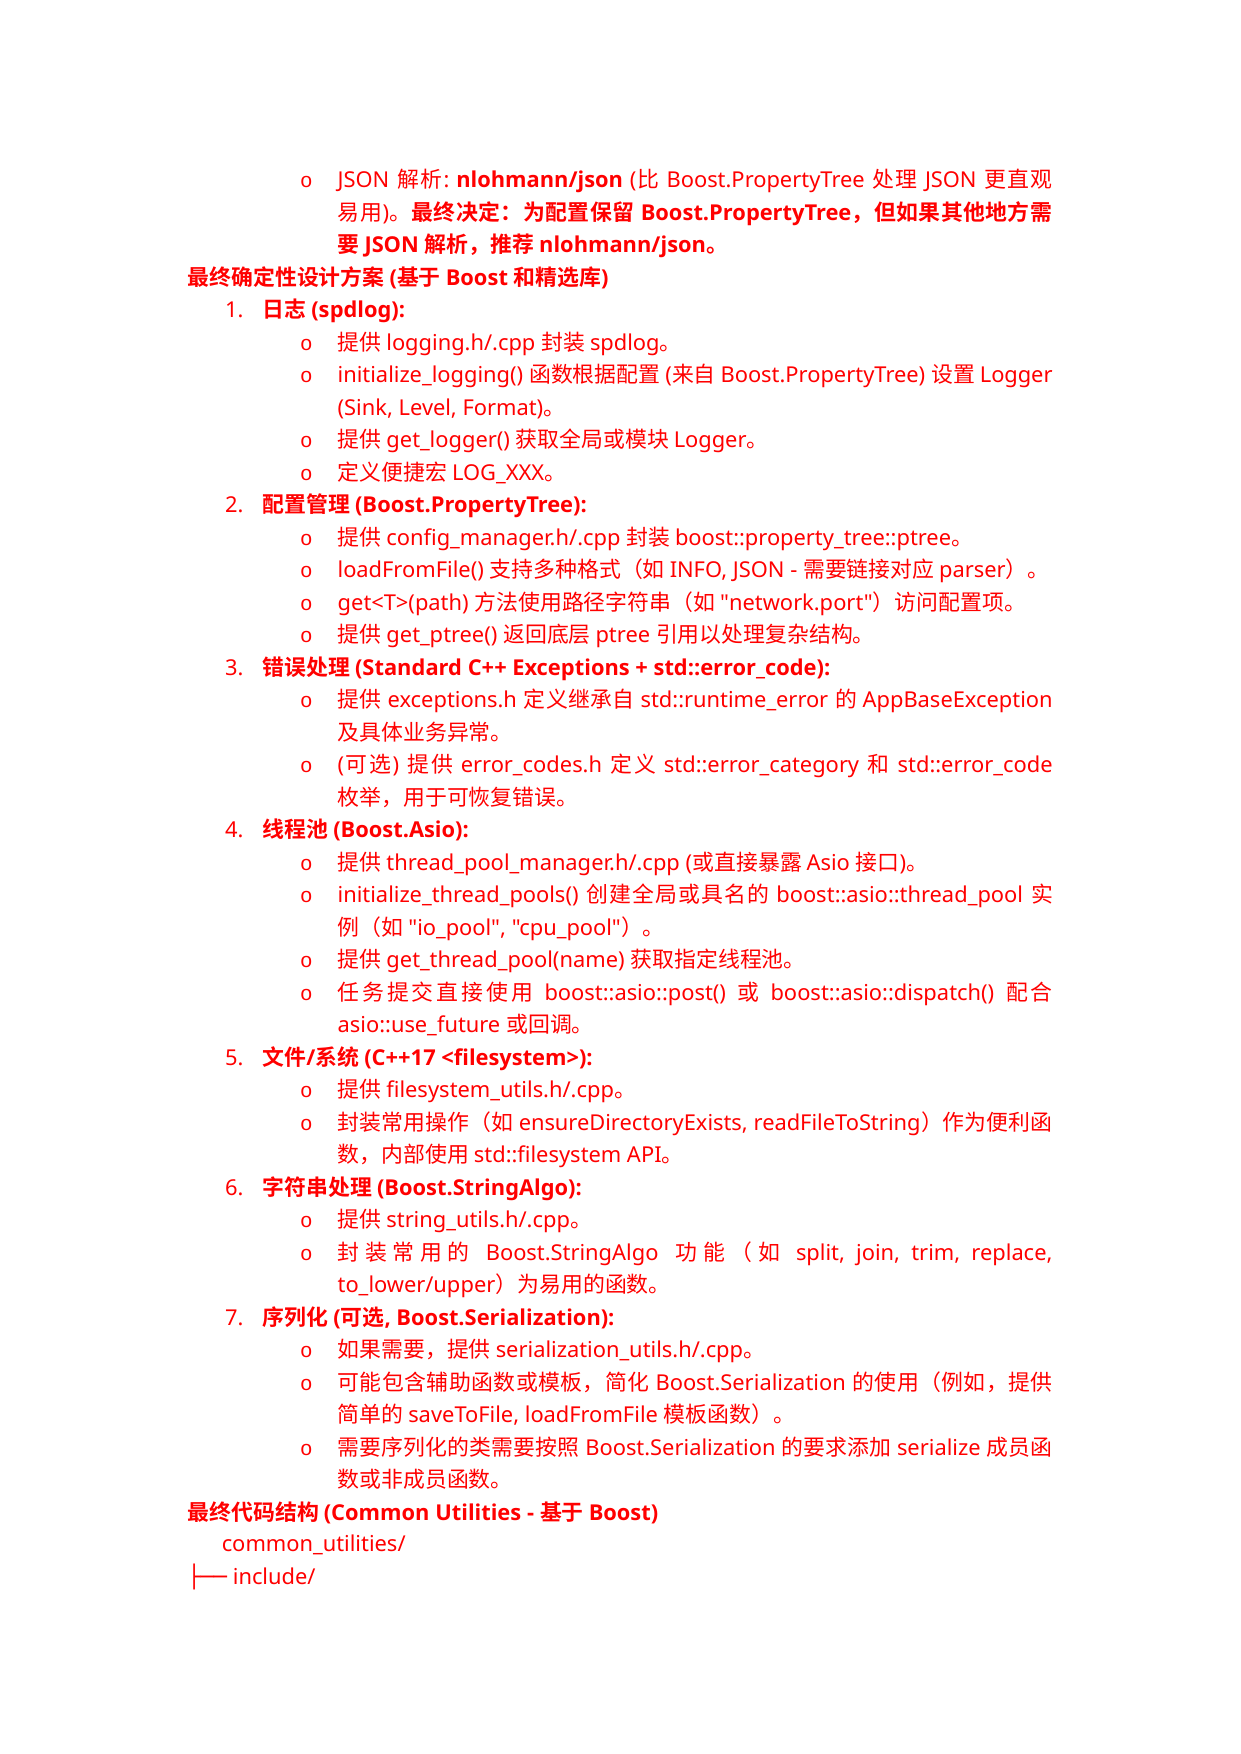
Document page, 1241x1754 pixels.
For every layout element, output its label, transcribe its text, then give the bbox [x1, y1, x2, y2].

list 错误处理 (Standard C++ Exceptions + std::error_code): [225, 649, 1053, 682]
list 配置管理 (Boost.PropertyTree): [225, 487, 1053, 519]
list 提供 logging.h/.cpp 封装 spdlog。 [300, 324, 1053, 357]
text ├── include/ [187, 1559, 1053, 1592]
list 提供 get_ptree() 返回底层 ptree 引用以处理复杂结构。 [300, 617, 1053, 649]
list 如果需要，提供 serialization_utils.h/.cpp。 [300, 1332, 1053, 1364]
list 序列化 (可选, Boost.Serialization): [225, 1299, 1053, 1332]
list 提供 config_manager.h/.cpp 封装 boost::property_tree::ptree。 [300, 519, 1053, 552]
list 提供 get_thread_pool(name) 获取指定线程池。 [300, 942, 1053, 974]
list 任务提交直接使用 boost::asio::post() 或 boost::asio::dispatch() 配合 asio::use_future 或回调。 [300, 974, 1053, 1039]
list 提供 thread_pool_manager.h/.cpp (或直接暴露 Asio 接口)。 [300, 844, 1053, 877]
list 提供 string_utils.h/.cpp。 [300, 1202, 1053, 1234]
list (可选) 提供 error_codes.h 定义 std::error_category 和 std::error_code 枚举，用于可恢复错误。 [300, 747, 1053, 812]
list 文件/系统 (C++17 <filesystem>): [225, 1039, 1053, 1072]
list 需要序列化的类需要按照 Boost.Serialization 的要求添加 serialize 成员函数或非成员函数。 [300, 1429, 1053, 1494]
list 提供 filesystem_utils.h/.cpp。 [300, 1072, 1053, 1104]
list 线程池 (Boost.Asio): [225, 812, 1053, 844]
list 定义便捷宏 LOG_XXX。 [300, 454, 1053, 487]
list loadFromFile() 支持多种格式（如 INFO, JSON - 需要链接对应 parser）。 [300, 552, 1053, 584]
list 字符串处理 (Boost.StringAlgo): [225, 1169, 1053, 1202]
list 封装常用的 Boost.StringAlgo 功能（如 split, join, trim, replace, to_lower/upper）为易用的函数。 [300, 1234, 1053, 1299]
list initialize_thread_pools() 创建全局或具名的 boost::asio::thread_pool 实例（如 "io_pool", "cpu_pool"）。 [300, 877, 1053, 942]
list 封装常用操作（如 ensureDirectoryExists, readFileToString）作为便利函数，内部使用 std::filesystem API。 [300, 1104, 1053, 1169]
list initialize_logging() 函数根据配置 (来自 Boost.PropertyTree) 设置 Logger (Sink, Level, Format)。 [300, 357, 1053, 422]
list 提供 get_logger() 获取全局或模块 Logger。 [300, 422, 1053, 454]
list JSON 解析: nlohmann/json (比 Boost.PropertyTree 处理 JSON 更直观易用)。最终决定：为配置保留 Boost.PropertyTree，但如果其他地方需要 JSON 解析，推荐 nlohmann/json。 [300, 162, 1053, 259]
text 最终代码结构 (Common Utilities - 基于 Boost) [187, 1494, 1053, 1527]
text 最终确定性设计方案 (基于 Boost 和精选库) [187, 259, 1053, 292]
list get<T>(path) 方法使用路径字符串（如 "network.port"）访问配置项。 [300, 584, 1053, 617]
text common_utilities/ [187, 1527, 1053, 1559]
list 日志 (spdlog): [225, 292, 1053, 324]
list 提供 exceptions.h 定义继承自 std::runtime_error 的 AppBaseException 及具体业务异常。 [300, 682, 1053, 747]
list 可能包含辅助函数或模板，简化 Boost.Serialization 的使用（例如，提供简单的 saveToFile, loadFromFile 模板函数）。 [300, 1364, 1053, 1429]
